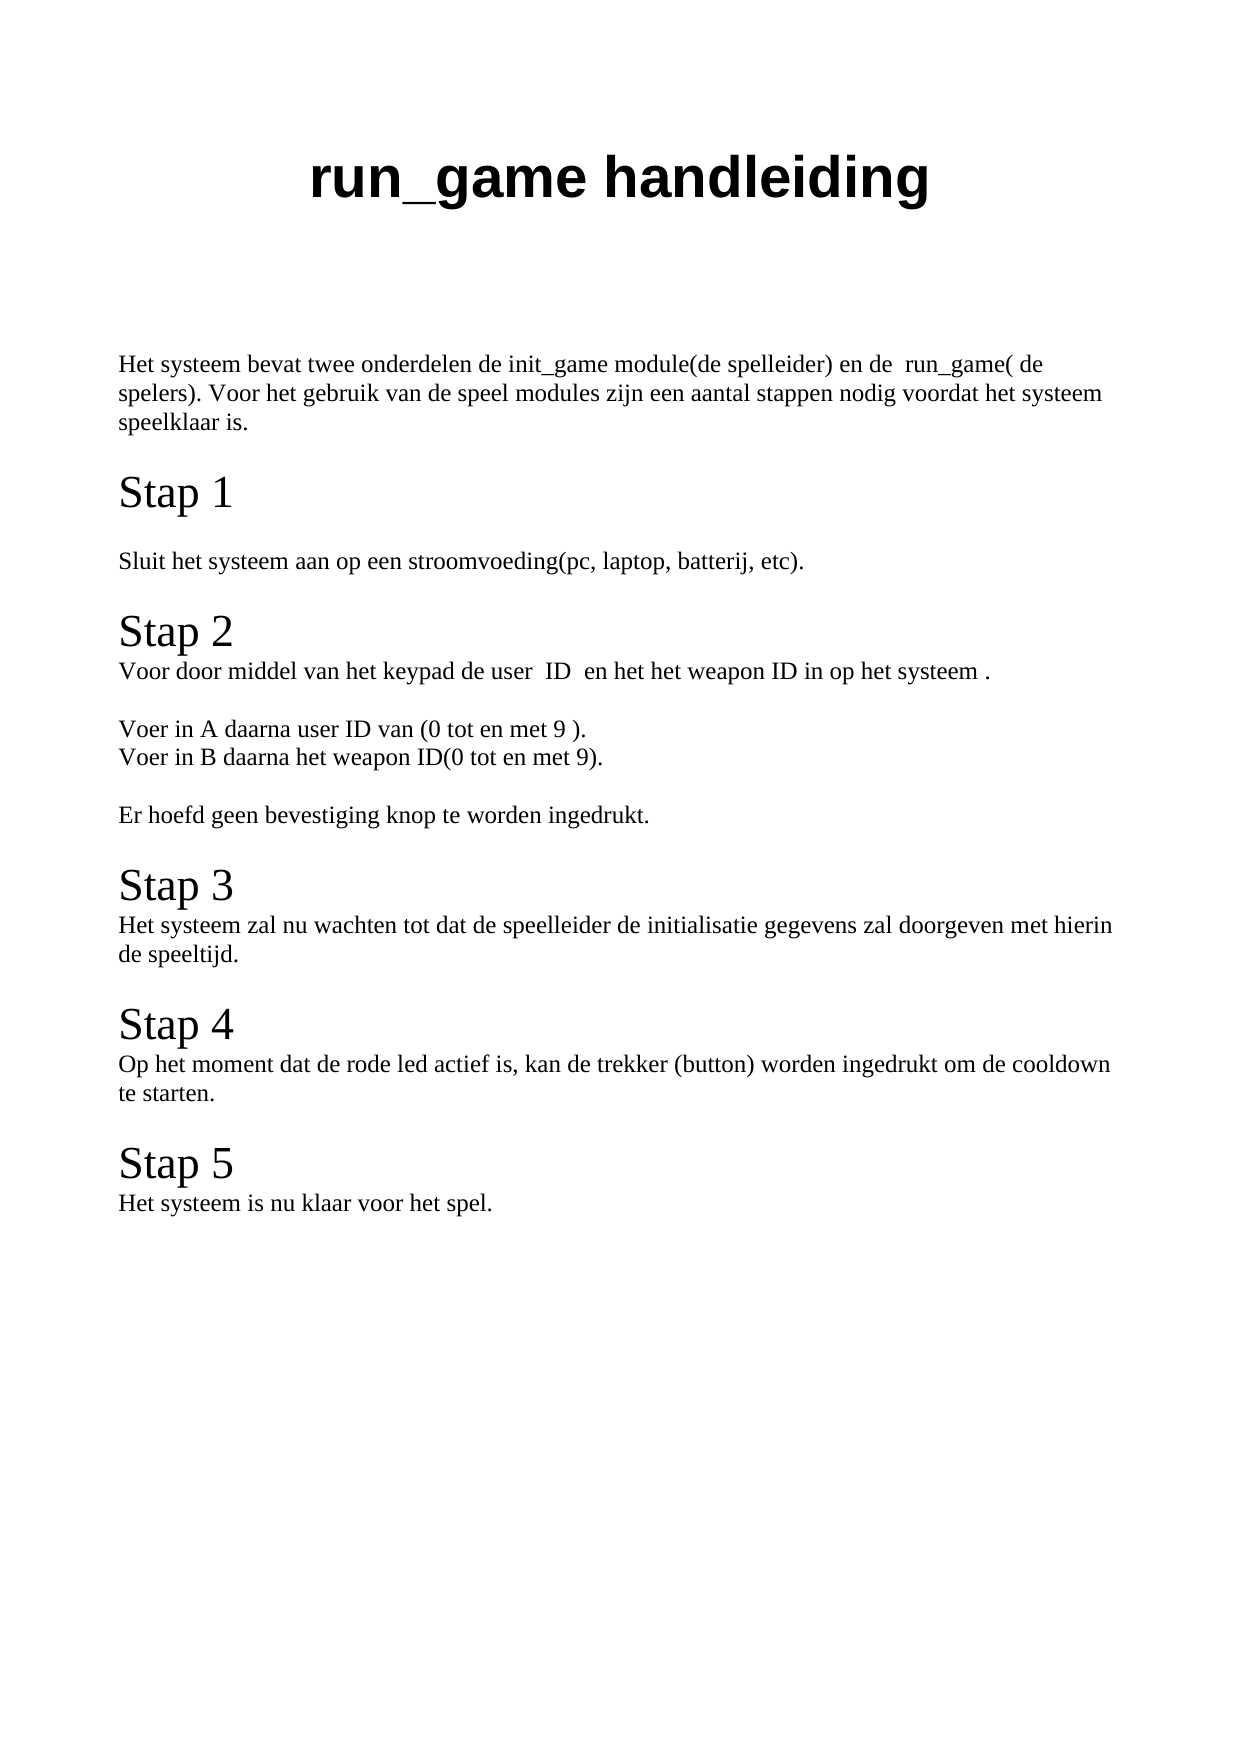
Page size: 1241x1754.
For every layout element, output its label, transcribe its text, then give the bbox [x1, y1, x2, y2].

text Stap 5 [118, 1135, 1122, 1188]
text Op het moment dat de rode led actief is, kan de trekker (button) worden ingedrukt om de cooldown te starten. [118, 1049, 1122, 1107]
text Er hoefd geen bevestiging knop te worden ingedrukt. [118, 800, 1122, 829]
text Het systeem bevat twee onderdelen de init_game module(de spelleider) en de run_game( de spelers). Voor het gebruik van de speel modules zijn een aantal stappen nodig voordat het systeem speelklaar is. [118, 349, 1122, 436]
text Het systeem is nu klaar voor het spel. [118, 1188, 1122, 1217]
title run_game handleiding [118, 143, 1122, 210]
text Stap 3 [118, 857, 1122, 910]
text Stap 2 [118, 603, 1122, 656]
text Voer in A daarna user ID van (0 tot en met 9 ). [118, 714, 1122, 742]
text Stap 4 [118, 996, 1122, 1049]
text Het systeem zal nu wachten tot dat de speelleider de initialisatie gegevens zal doorgeven met hierin de speeltijd. [118, 910, 1122, 968]
text Stap 1 [118, 464, 1122, 517]
text Voor door middel van het keypad de user ID en het het weapon ID in op het systeem . [118, 656, 1122, 685]
text Voer in B daarna het weapon ID(0 tot en met 9). [118, 742, 1122, 771]
text Sluit het systeem aan op een stroomvoeding(pc, laptop, batterij, etc). [118, 546, 1122, 575]
